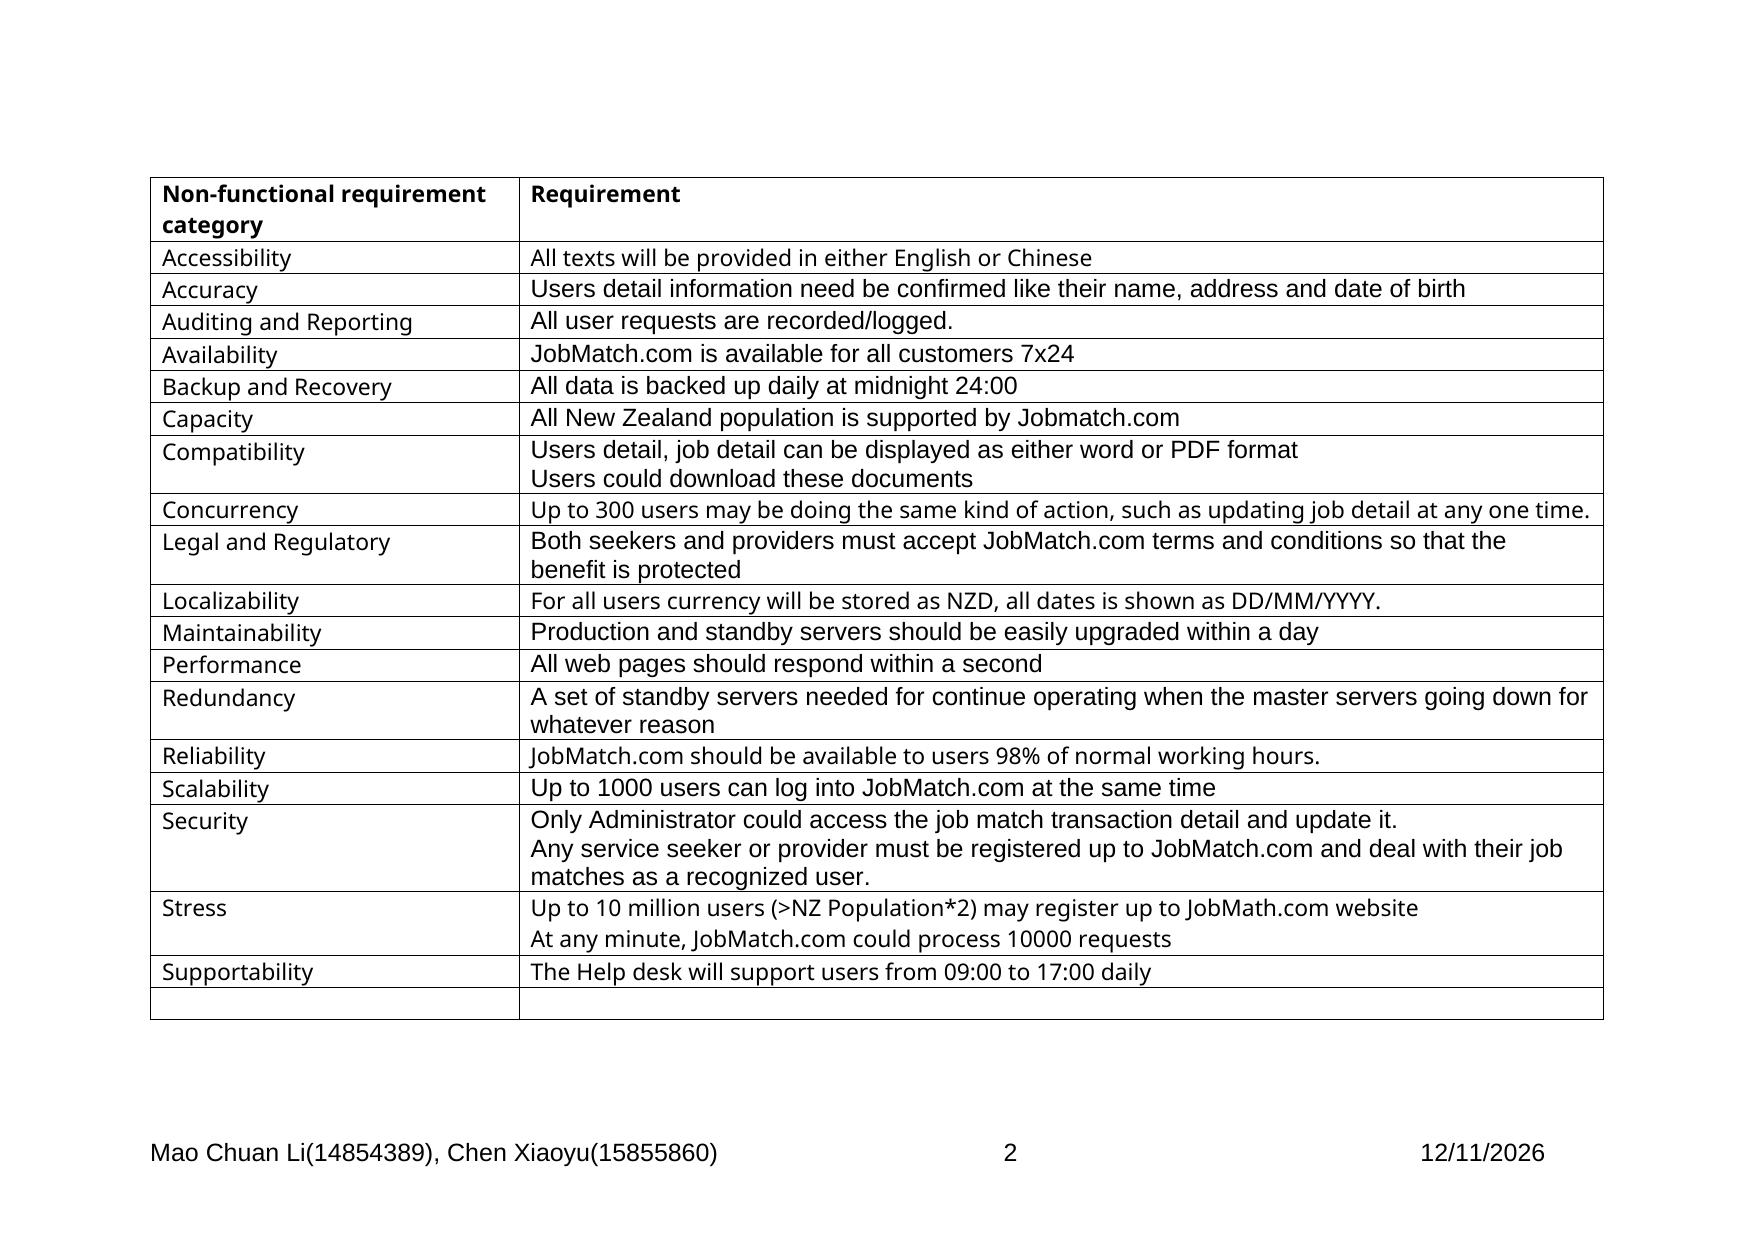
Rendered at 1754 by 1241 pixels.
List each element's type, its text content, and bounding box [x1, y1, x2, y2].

table_cell Stress [151, 892, 519, 955]
table_cell The Help desk will support users from 09:00 to 17:00 daily [520, 956, 1603, 987]
table_cell JobMatch.com is available for all customers 7x24 [520, 339, 1603, 370]
table_cell Up to 1000 users can log into JobMatch.com at the same time [520, 773, 1603, 804]
table_cell Auditing and Reporting [151, 306, 519, 338]
table_cell Localizability [151, 585, 519, 616]
table_cell Both seekers and providers must accept JobMatch.com terms and conditions so that the benefit is protected [520, 526, 1603, 584]
table_cell Backup and Recovery [151, 371, 519, 402]
table_cell Reliability [151, 740, 519, 772]
table_cell Legal and Regulatory [151, 526, 519, 584]
table_cell [520, 988, 1603, 1019]
table_cell JobMatch.com should be available to users 98% of normal working hours. [520, 740, 1603, 772]
table_cell All New Zealand population is supported by Jobmatch.com [520, 403, 1603, 434]
table_cell Concurrency [151, 494, 519, 525]
table_cell All data is backed up daily at midnight 24:00 [520, 371, 1603, 402]
table_cell Up to 300 users may be doing the same kind of action, such as updating job detail at any one time. [520, 494, 1603, 525]
table_cell Accessibility [151, 242, 519, 273]
table_cell Security [151, 805, 519, 891]
table_cell Maintainability [151, 617, 519, 648]
table_cell Production and standby servers should be easily upgraded within a day [520, 617, 1603, 648]
table_cell Only Administrator could access the job match transaction detail and update it. Any service seeker or provider must be registered up to JobMatch.com and deal with their job matches as a recognized user. [520, 805, 1603, 891]
table_cell Accuracy [151, 274, 519, 305]
table_cell All web pages should respond within a second [520, 650, 1603, 681]
table_cell Availability [151, 339, 519, 370]
table_cell Compatibility [151, 436, 519, 493]
table_cell All texts will be provided in either English or Chinese [520, 242, 1603, 273]
table_cell Capacity [151, 403, 519, 434]
table_cell Supportability [151, 956, 519, 987]
table_cell For all users currency will be stored as NZD, all dates is shown as DD/MM/YYYY. [520, 585, 1603, 616]
table_cell Performance [151, 650, 519, 681]
table_cell A set of standby servers needed for continue operating when the master servers going down for whatever reason [520, 682, 1603, 739]
table_cell Redundancy [151, 682, 519, 739]
table_cell Scalability [151, 773, 519, 804]
table_cell All user requests are recorded/logged. [520, 306, 1603, 338]
table_header Requirement [520, 178, 1603, 241]
table_cell Users detail information need be confirmed like their name, address and date of birth [520, 274, 1603, 305]
table_cell Users detail, job detail can be displayed as either word or PDF format Users could download these documents [520, 436, 1603, 493]
table_cell Up to 10 million users (>NZ Population*2) may register up to JobMath.com website At any minute, JobMatch.com could process 10000 requests [520, 892, 1603, 955]
table_header Non-functional requirement category [151, 178, 519, 241]
table_cell [151, 988, 519, 1019]
